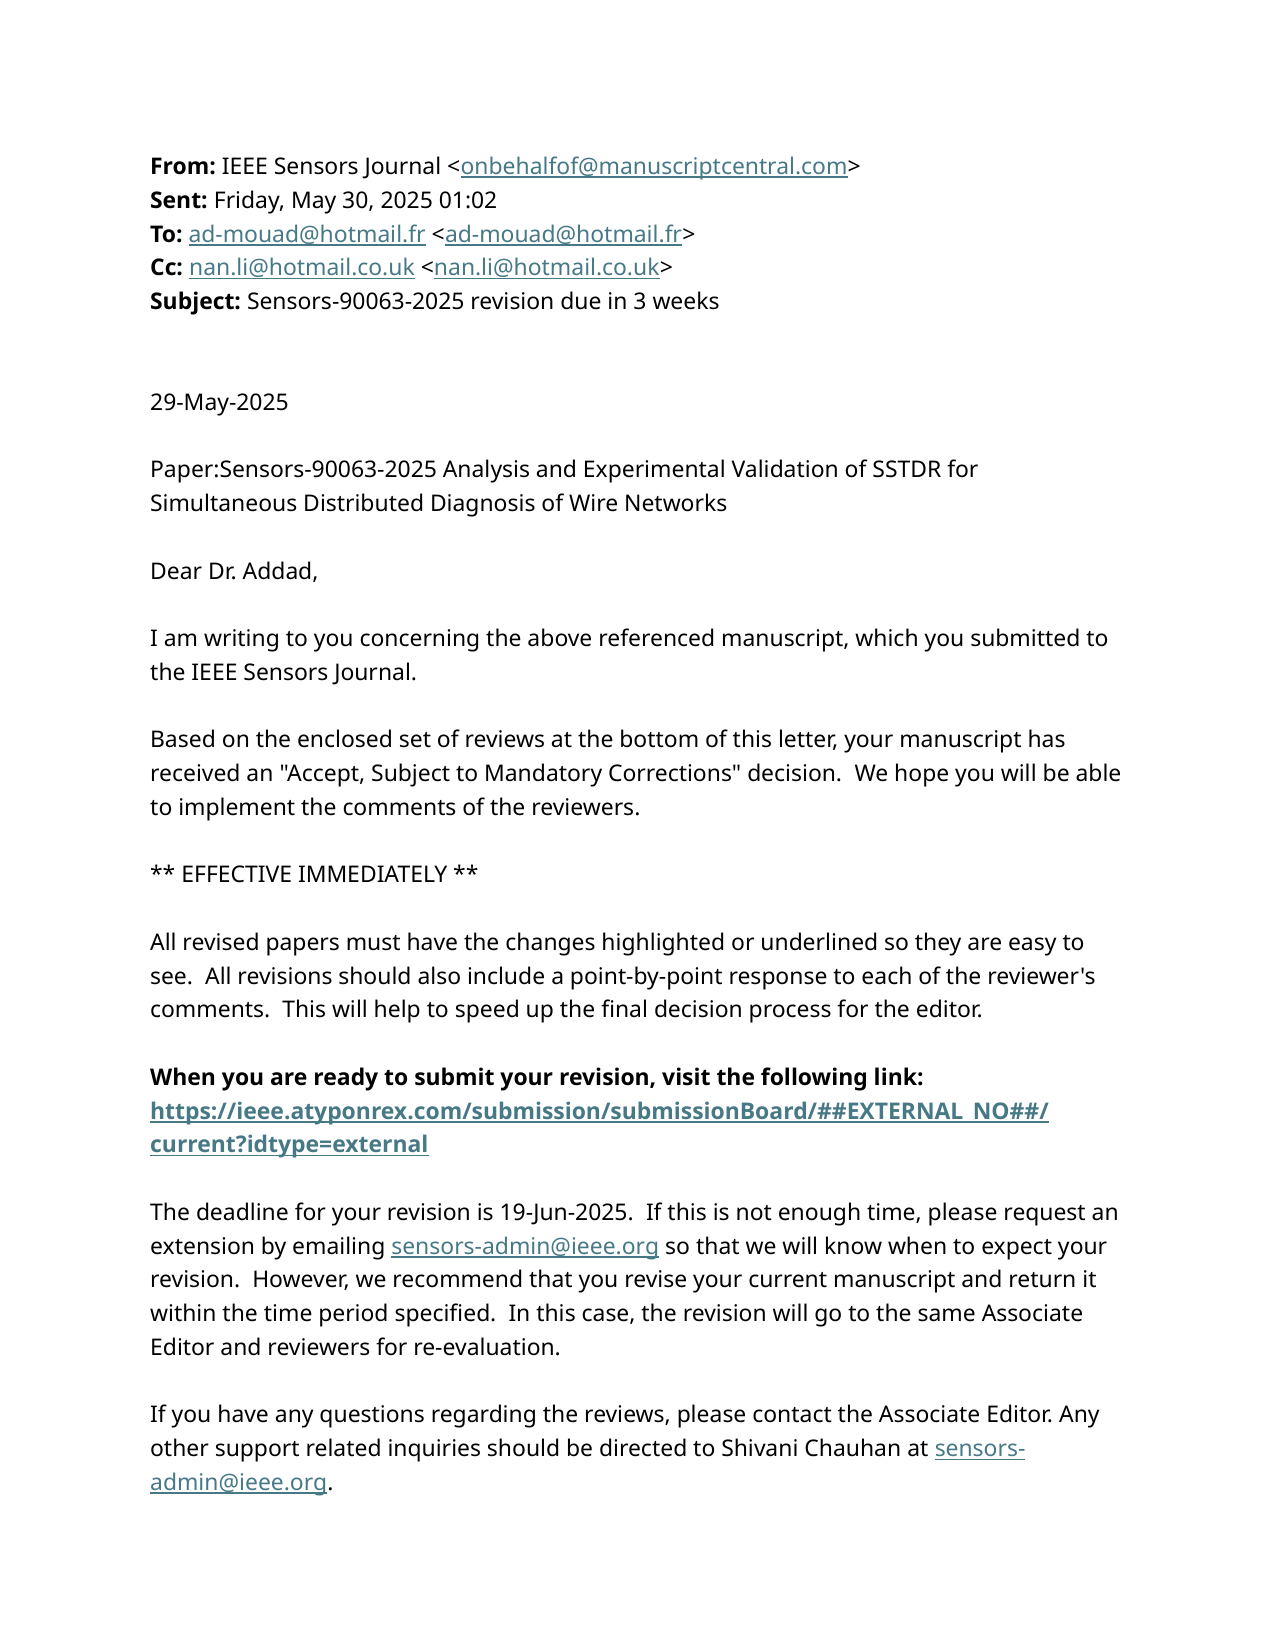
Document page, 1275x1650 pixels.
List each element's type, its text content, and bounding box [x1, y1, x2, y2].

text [150, 386, 1125, 1497]
text From: IEEE Sensors Journal <onbehalfof@manuscriptcentral.com> Sent: Friday, May 30, 2025 01:02 To: ad-mouad@hotmail.fr <ad-mouad@hotmail.fr> Cc: nan.li@hotmail.co.uk <nan.li@hotmail.co.uk> Subject: Sensors-90063-2025 revision due in 3 weeks [150, 150, 1125, 316]
